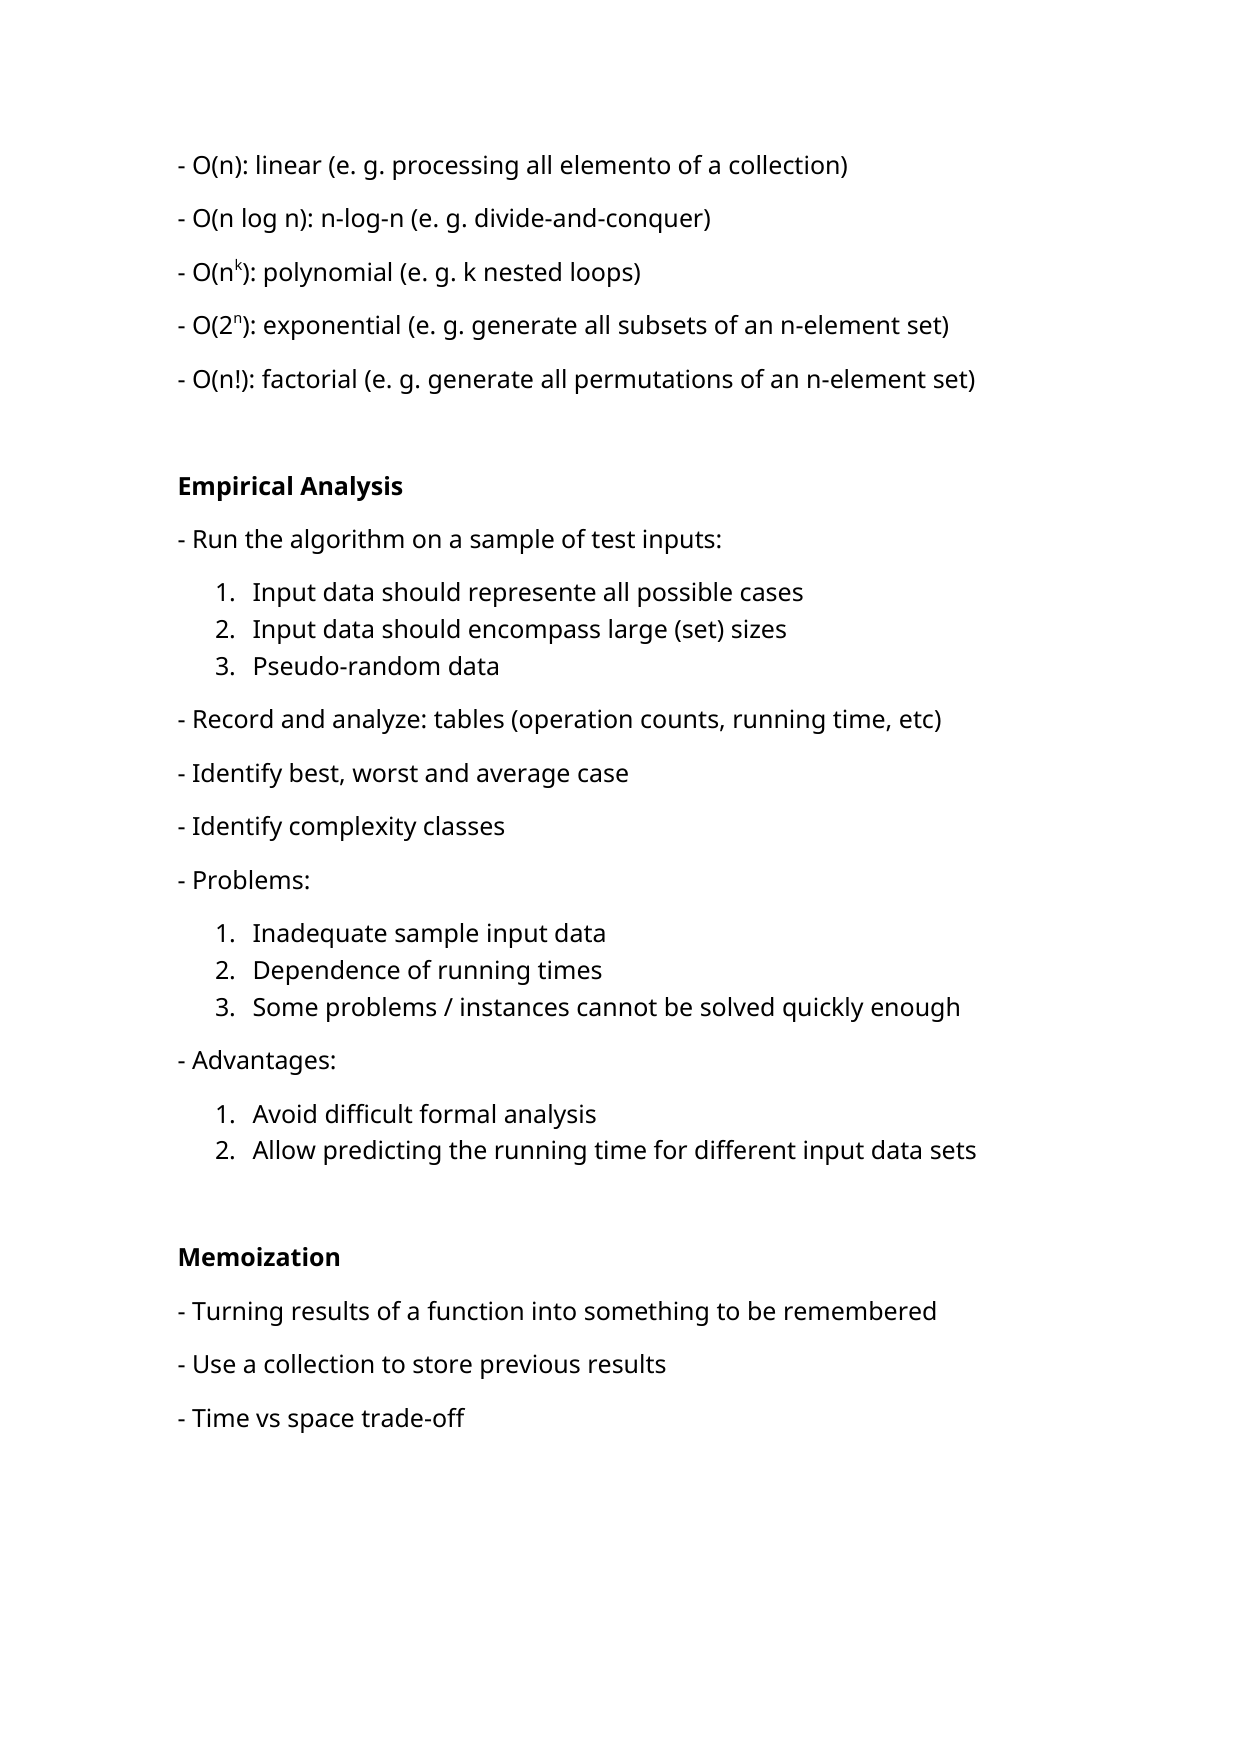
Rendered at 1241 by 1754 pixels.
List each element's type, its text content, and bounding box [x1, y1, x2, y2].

text - О(nk): polynomial (e. g. k nested loops) [177, 254, 1063, 288]
list Pseudo-random data [215, 649, 1063, 683]
text - Use a collection to store previous results [177, 1347, 1063, 1381]
text - Record and analyze: tables (operation counts, running time, etc) [177, 702, 1063, 736]
list Some problems / instances cannot be solved quickly enough [215, 989, 1063, 1023]
text - О(n!): factorial (e. g. generate all permutations of an n-element set) [177, 361, 1063, 395]
text - Identify best, worst and average case [177, 756, 1063, 789]
list Dependence of running times [215, 953, 1063, 987]
text Memoization [177, 1240, 1063, 1274]
text - Problems: [177, 862, 1063, 896]
text - О(2n): exponential (e. g. generate all subsets of an n-element set) [177, 308, 1063, 342]
text - Identify complexity classes [177, 809, 1063, 843]
list Avoid difficult formal analysis [215, 1096, 1063, 1130]
text - Advantages: [177, 1043, 1063, 1077]
list Input data should encompass large (set) sizes [215, 612, 1063, 646]
text - Turning results of a function into something to be remembered [177, 1293, 1063, 1327]
list Input data should represente all possible cases [215, 575, 1063, 609]
text - О(n log n): n-log-n (e. g. divide-and-conquer) [177, 201, 1063, 235]
text - О(n): linear (e. g. processing all elemento of a collection) [177, 148, 1063, 182]
text Empirical Analysis [177, 468, 1063, 502]
text - Time vs space trade-off [177, 1400, 1063, 1434]
list Inadequate sample input data [215, 916, 1063, 950]
text - Run the algorithm on a sample of test inputs: [177, 522, 1063, 556]
list Allow predicting the running time for different input data sets [215, 1133, 1063, 1167]
